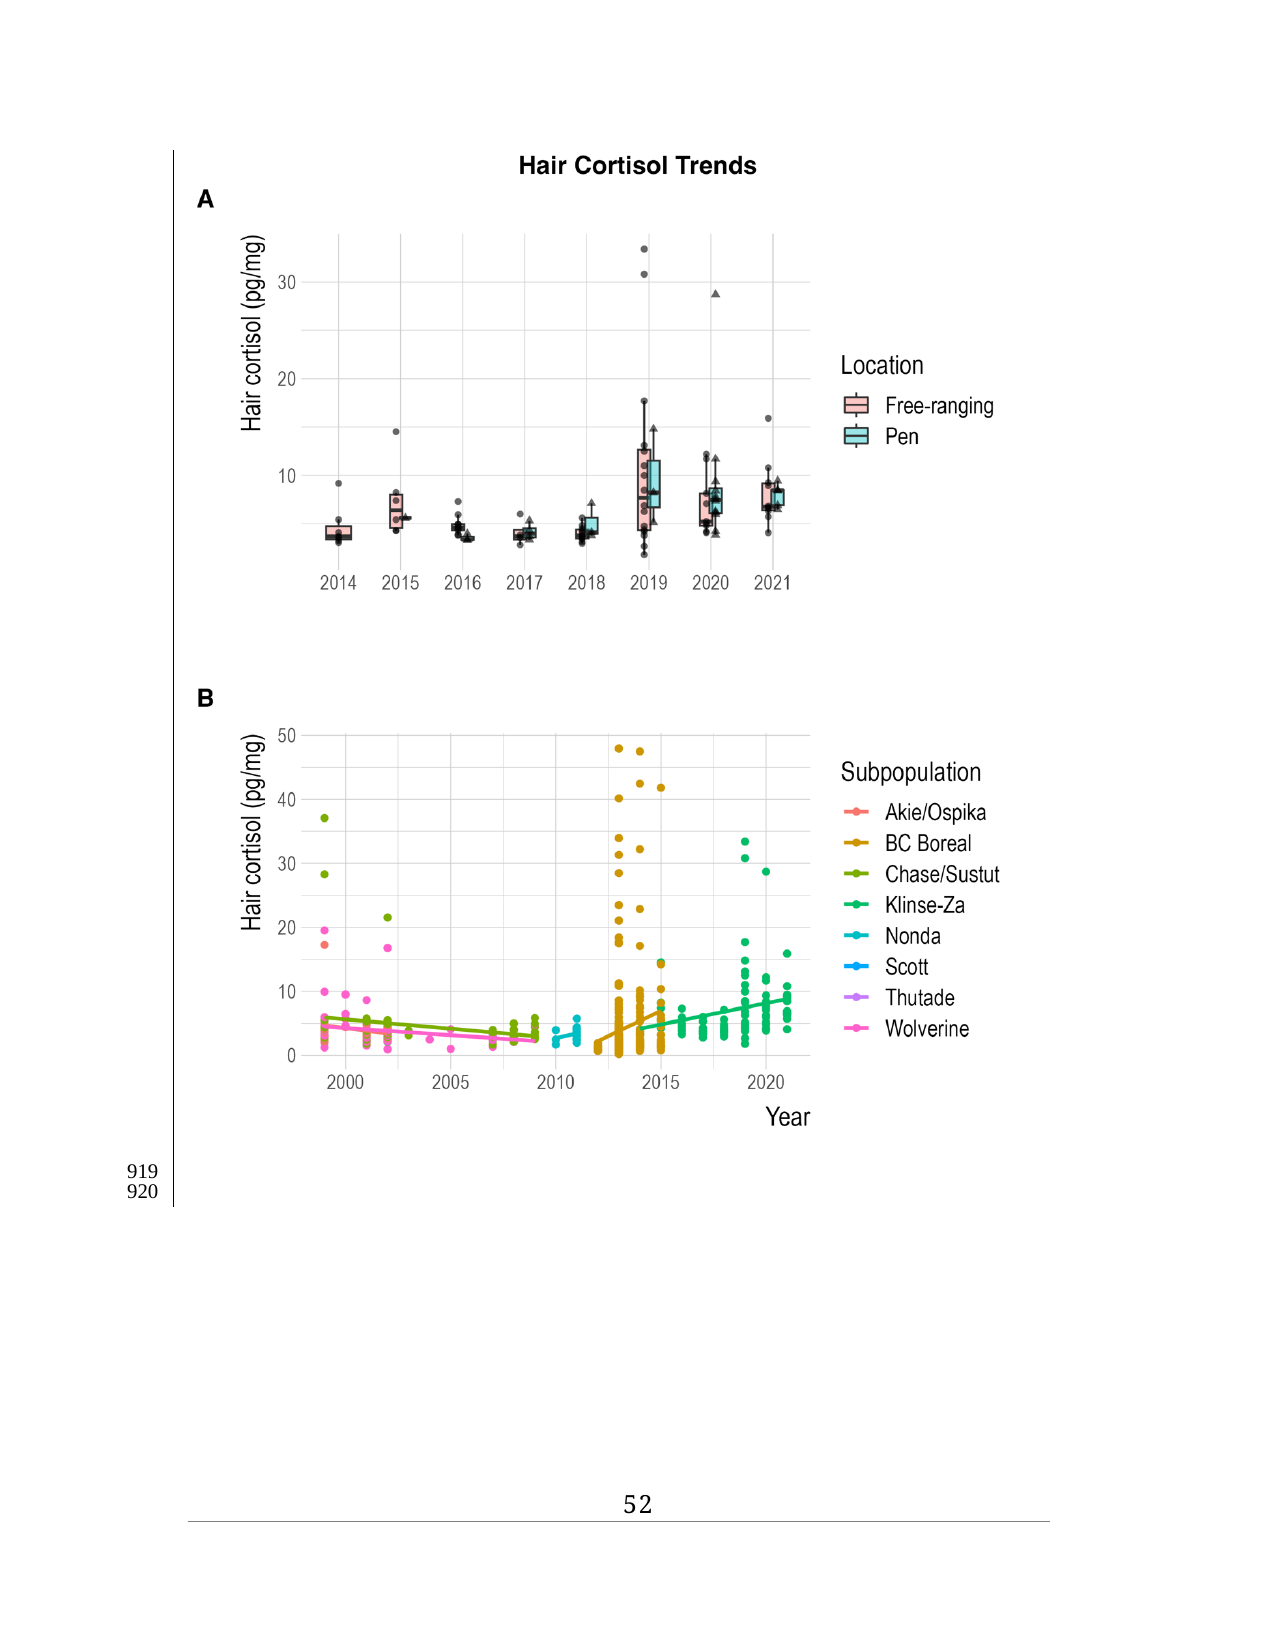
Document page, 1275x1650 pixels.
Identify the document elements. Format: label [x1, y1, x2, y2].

picture [187, 150, 1088, 1179]
